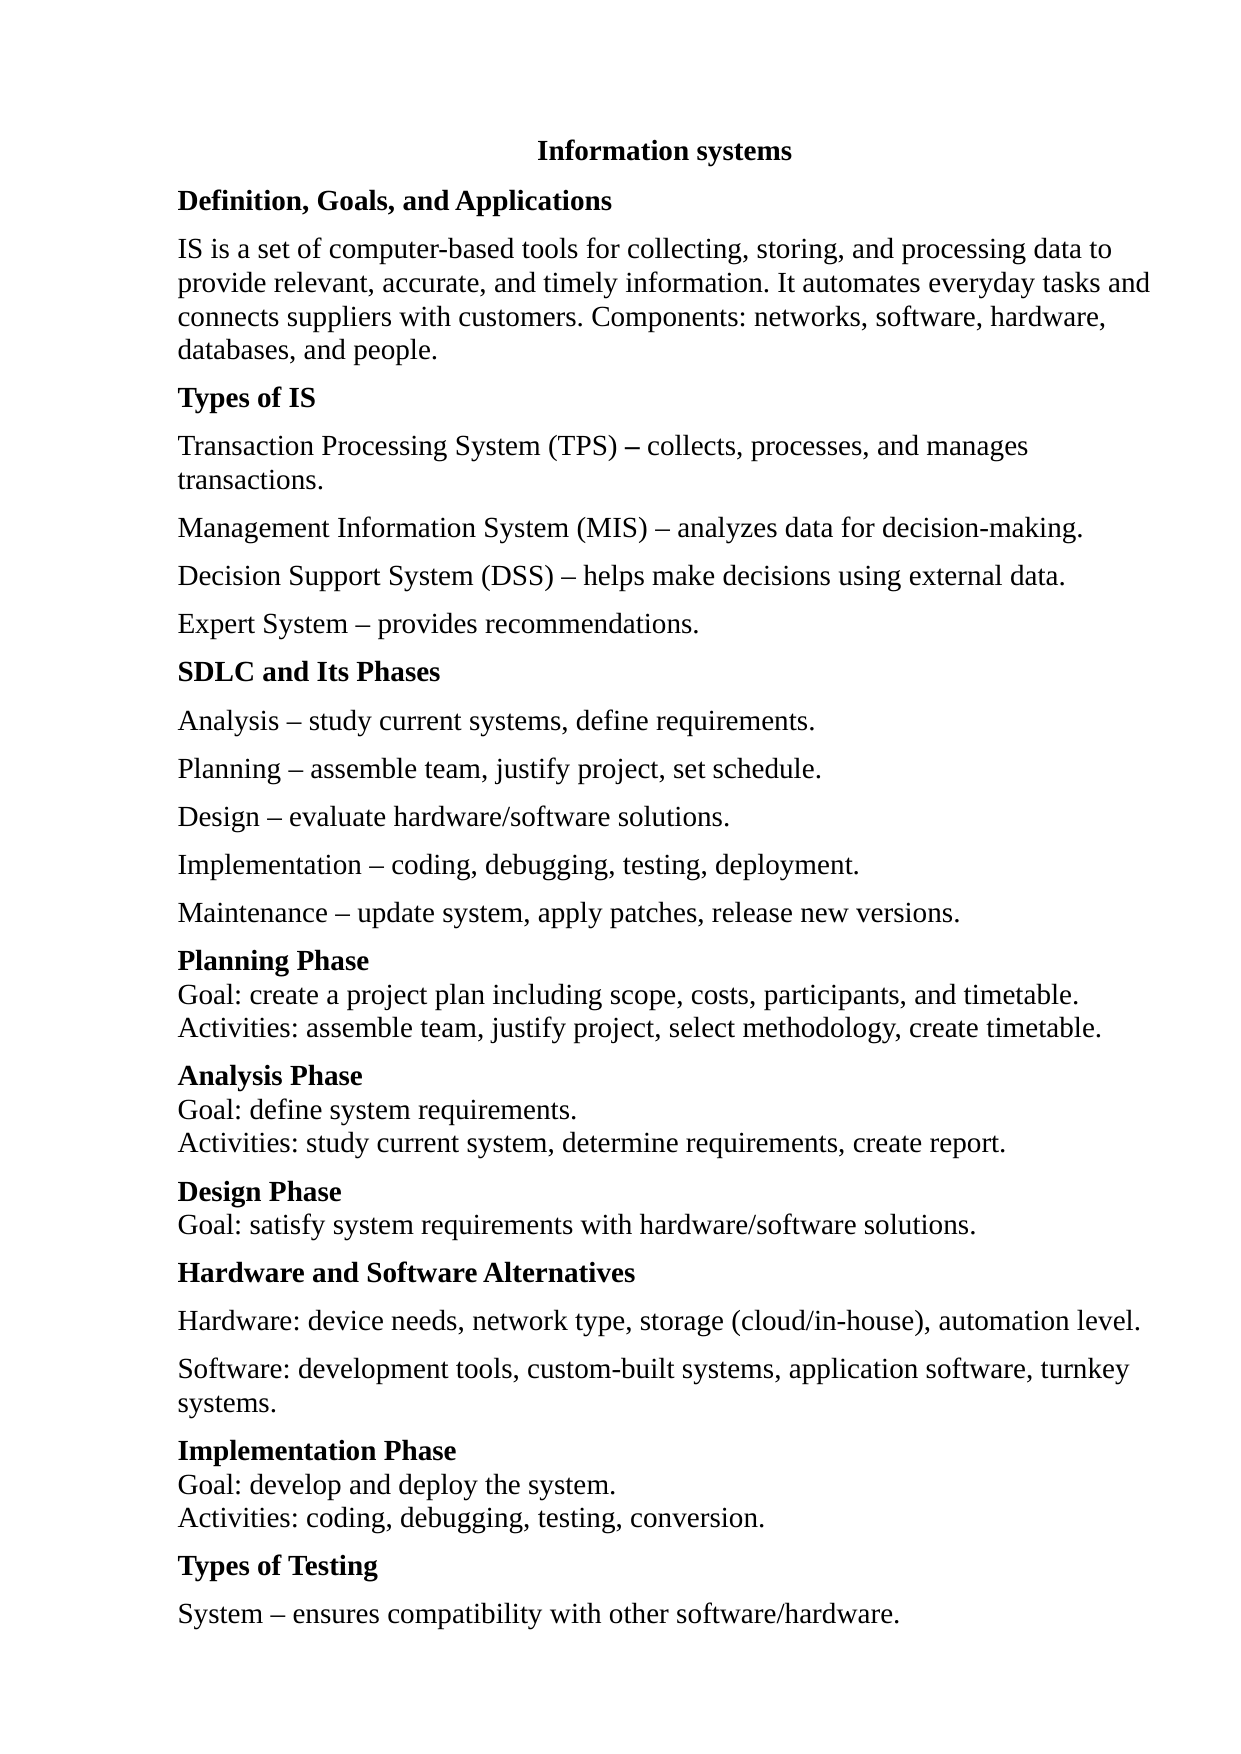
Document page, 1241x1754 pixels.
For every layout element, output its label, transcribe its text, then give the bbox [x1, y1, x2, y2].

text Design – evaluate hardware/software solutions. [177, 799, 1152, 832]
text IS is a set of computer-based tools for collecting, storing, and processing data to provide relevant, accurate, and timely information. It automates everyday tasks and connects suppliers with customers. Components: networks, software, hardware, databases, and people. [177, 232, 1152, 366]
text Software: development tools, custom-built systems, application software, turnkey systems. [177, 1352, 1152, 1419]
text Implementation – coding, debugging, testing, deployment. [177, 847, 1152, 881]
text Types of Testing [177, 1548, 1152, 1582]
text System – ensures compatibility with other software/hardware. [177, 1597, 1152, 1630]
text SDLC and Its Phases [177, 654, 1152, 688]
text Expert System – provides recommendations. [177, 606, 1152, 640]
text Types of IS [177, 380, 1152, 414]
text Planning Phase Goal: create a project plan including scope, costs, participants, and timetable. Activities: assemble team, justify project, select methodology, create timetable. [177, 943, 1152, 1044]
text Decision Support System (DSS) – helps make decisions using external data. [177, 558, 1152, 592]
text Analysis Phase Goal: define system requirements. Activities: study current system, determine requirements, create report. [177, 1058, 1152, 1159]
text Hardware and Software Alternatives [177, 1255, 1152, 1289]
text Design Phase Goal: satisfy system requirements with hardware/software solutions. [177, 1174, 1152, 1241]
text Management Information System (MIS) – analyzes data for decision-making. [177, 510, 1152, 544]
text Definition, Goals, and Applications [177, 183, 1152, 217]
text Maintenance – update system, apply patches, release new versions. [177, 895, 1152, 929]
text Information systems [177, 133, 1152, 166]
text Transaction Processing System (TPS) – collects, processes, and manages transactions. [177, 428, 1152, 496]
text Hardware: device needs, network type, storage (cloud/in-house), automation level. [177, 1303, 1152, 1337]
text Analysis – study current systems, define requirements. [177, 703, 1152, 736]
text Planning – assemble team, justify project, set schedule. [177, 751, 1152, 784]
text Implementation Phase Goal: develop and deploy the system. Activities: coding, debugging, testing, conversion. [177, 1433, 1152, 1534]
